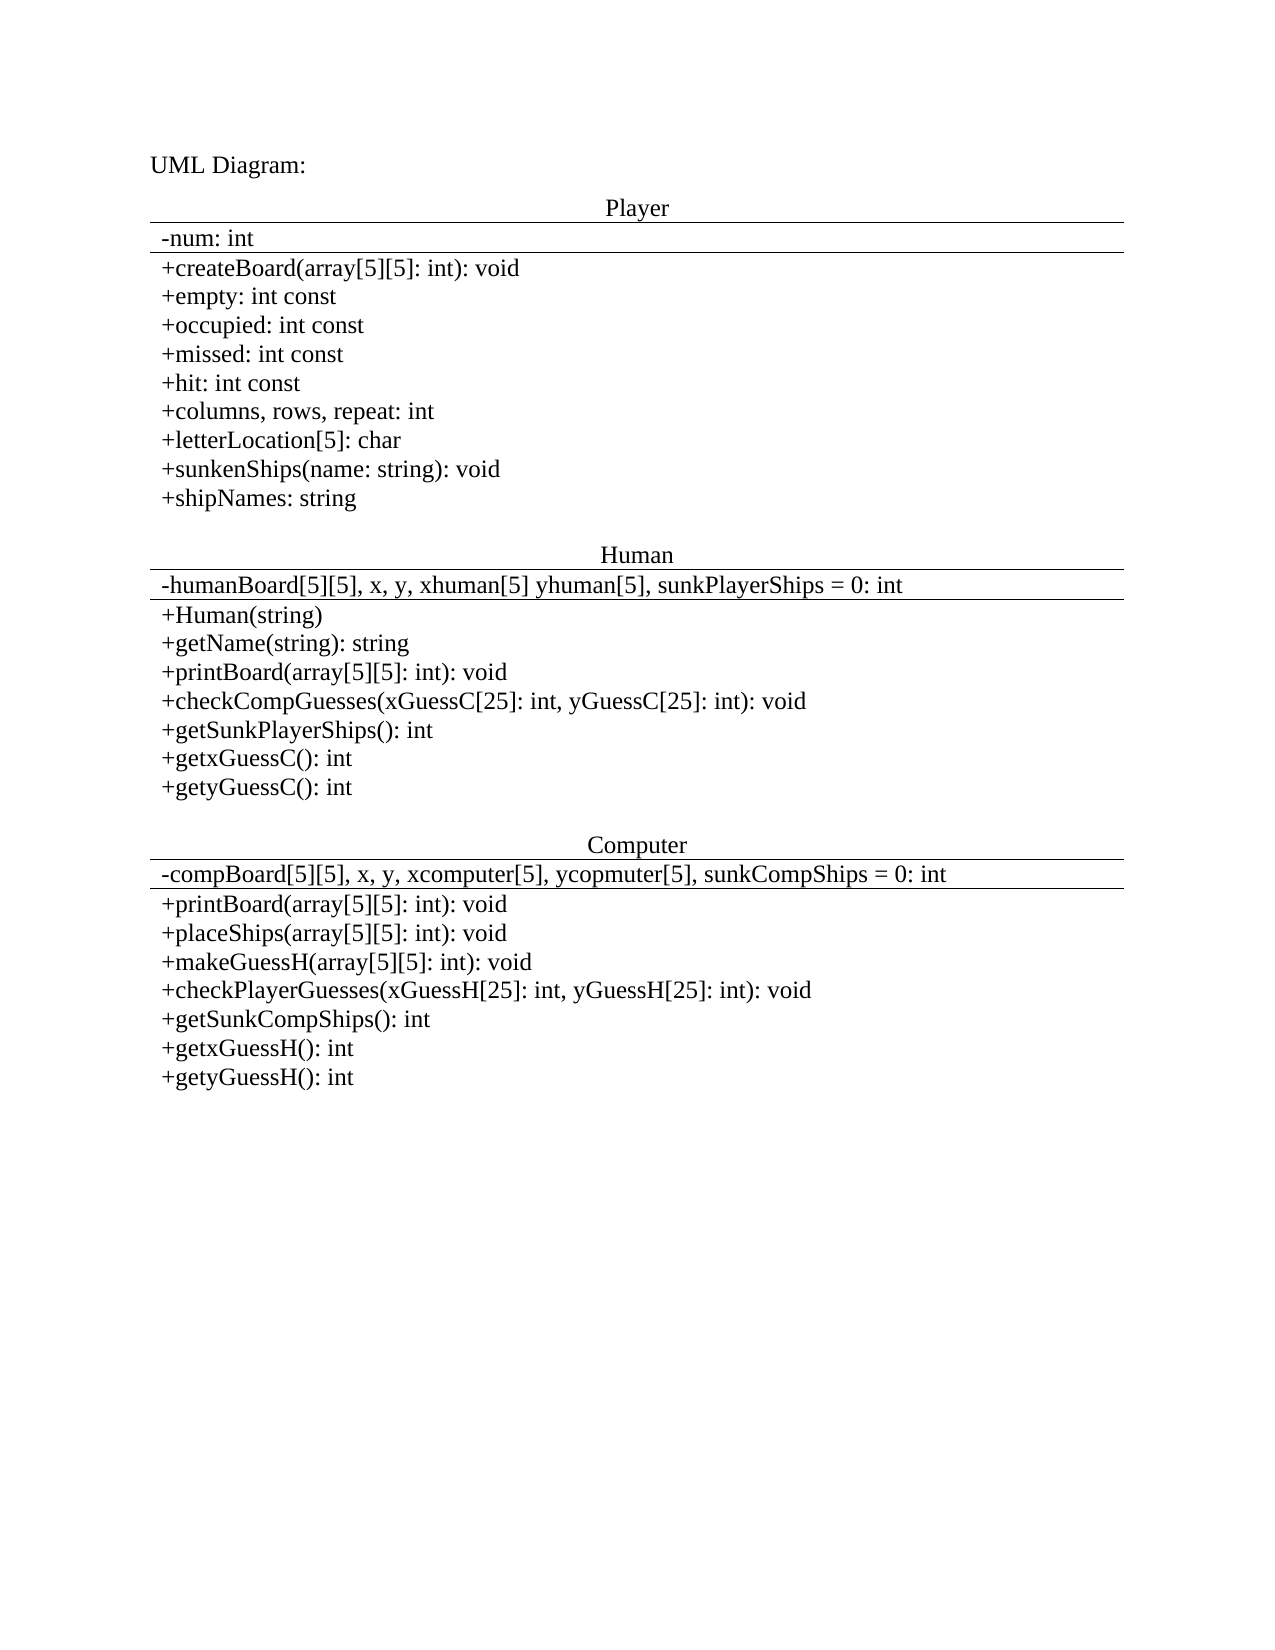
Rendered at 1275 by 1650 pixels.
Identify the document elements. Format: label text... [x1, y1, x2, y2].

table_cell +empty: int const [150, 281, 1124, 310]
table_cell +getyGuessC(): int [150, 772, 1124, 801]
table_cell +missed: int const [150, 339, 1124, 368]
table_cell +getSunkCompShips(): int [150, 1004, 1124, 1033]
table_cell +getName(string): string [150, 629, 1124, 657]
table_header Player [150, 193, 1124, 222]
table_cell +getyGuessH(): int [150, 1062, 1124, 1091]
table_cell +getSunkPlayerShips(): int [150, 715, 1124, 743]
table_cell -num: int [150, 223, 1124, 252]
table_cell -compBoard[5][5], x, y, xcomputer[5], ycopmuter[5], sunkCompShips = 0: int [150, 860, 1124, 888]
text UML Diagram: [150, 150, 1125, 179]
table_cell +sunkenShips(name: string): void [150, 454, 1124, 483]
table_cell +placeShips(array[5][5]: int): void [150, 918, 1124, 947]
table_cell -humanBoard[5][5], x, y, xhuman[5] yhuman[5], sunkPlayerShips = 0: int [150, 570, 1124, 599]
table_cell +checkPlayerGuesses(xGuessH[25]: int, yGuessH[25]: int): void [150, 976, 1124, 1004]
table_cell +letterLocation[5]: char [150, 425, 1124, 454]
table_cell +Human(string) [150, 600, 1124, 628]
table_header Human [150, 540, 1124, 569]
table_cell +checkCompGuesses(xGuessC[25]: int, yGuessC[25]: int): void [150, 686, 1124, 715]
table_cell +printBoard(array[5][5]: int): void [150, 889, 1124, 918]
table_cell +shipNames: string [150, 483, 1124, 511]
table_header Computer [150, 830, 1124, 858]
table_cell +printBoard(array[5][5]: int): void [150, 657, 1124, 686]
table_cell +getxGuessH(): int [150, 1033, 1124, 1062]
table_cell +makeGuessH(array[5][5]: int): void [150, 947, 1124, 976]
table_cell +columns, rows, repeat: int [150, 396, 1124, 425]
table_cell +occupied: int const [150, 310, 1124, 339]
table_cell +getxGuessC(): int [150, 744, 1124, 772]
table_cell +hit: int const [150, 368, 1124, 396]
table_cell +createBoard(array[5][5]: int): void [150, 253, 1124, 281]
